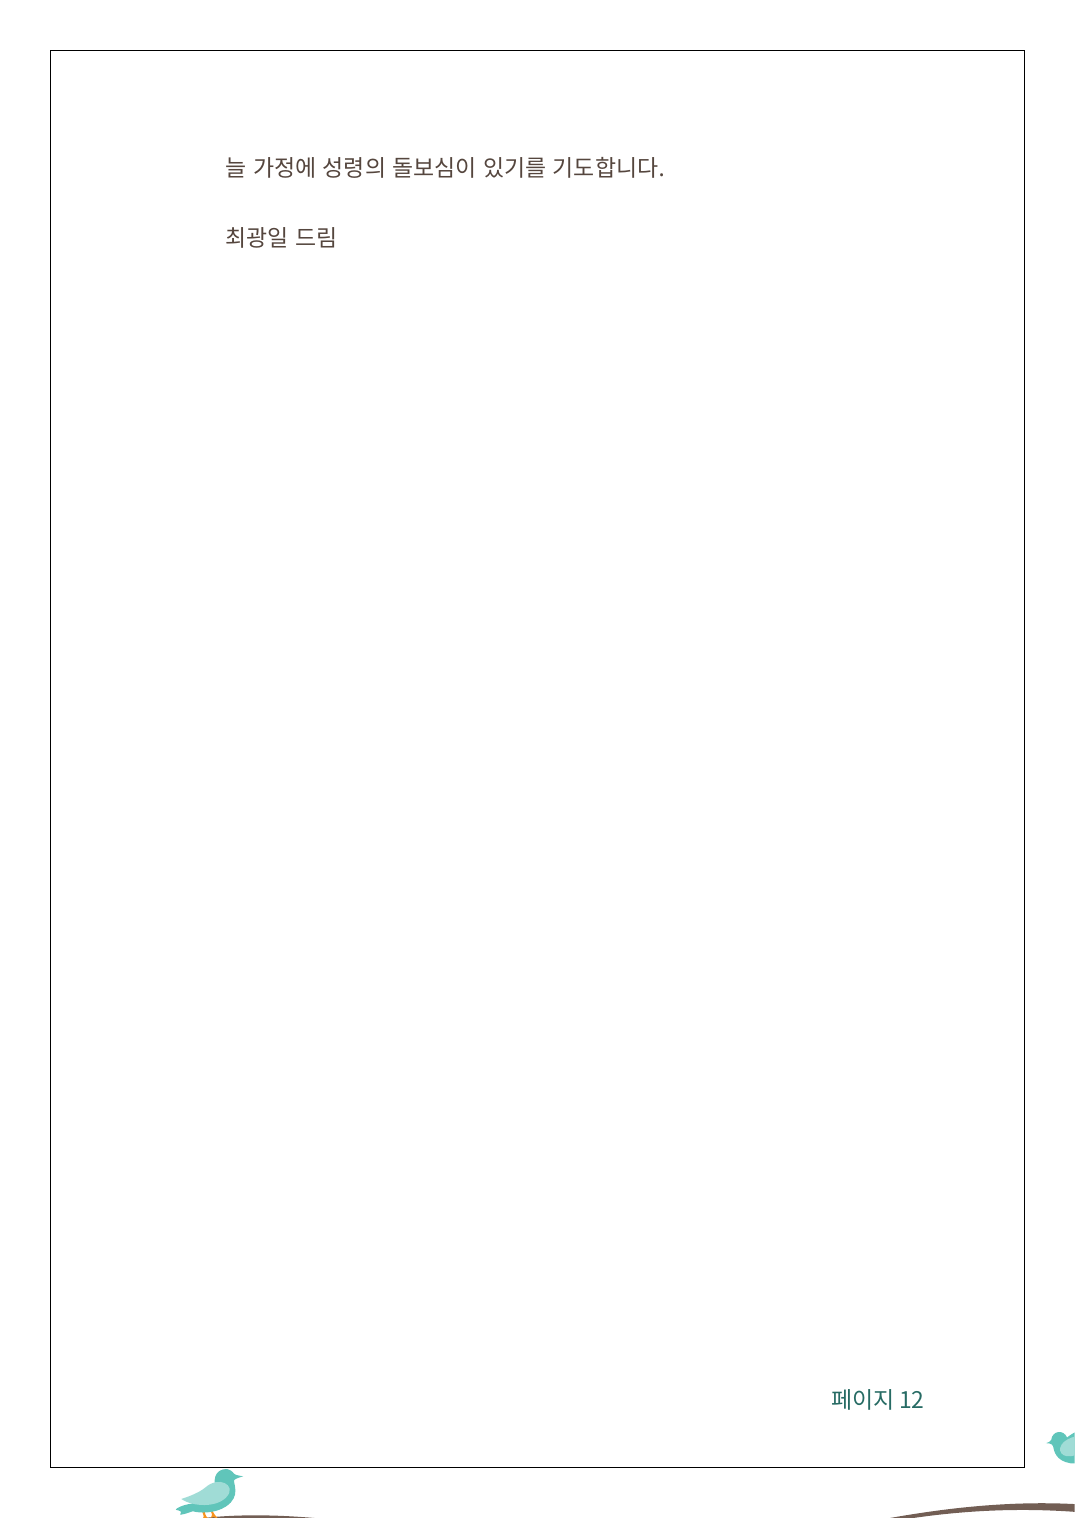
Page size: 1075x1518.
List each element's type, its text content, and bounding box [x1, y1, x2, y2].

text 최광일 드림 [226, 219, 849, 253]
text 늘 가정에 성령의 돌보심이 있기를 기도합니다. [226, 150, 849, 183]
